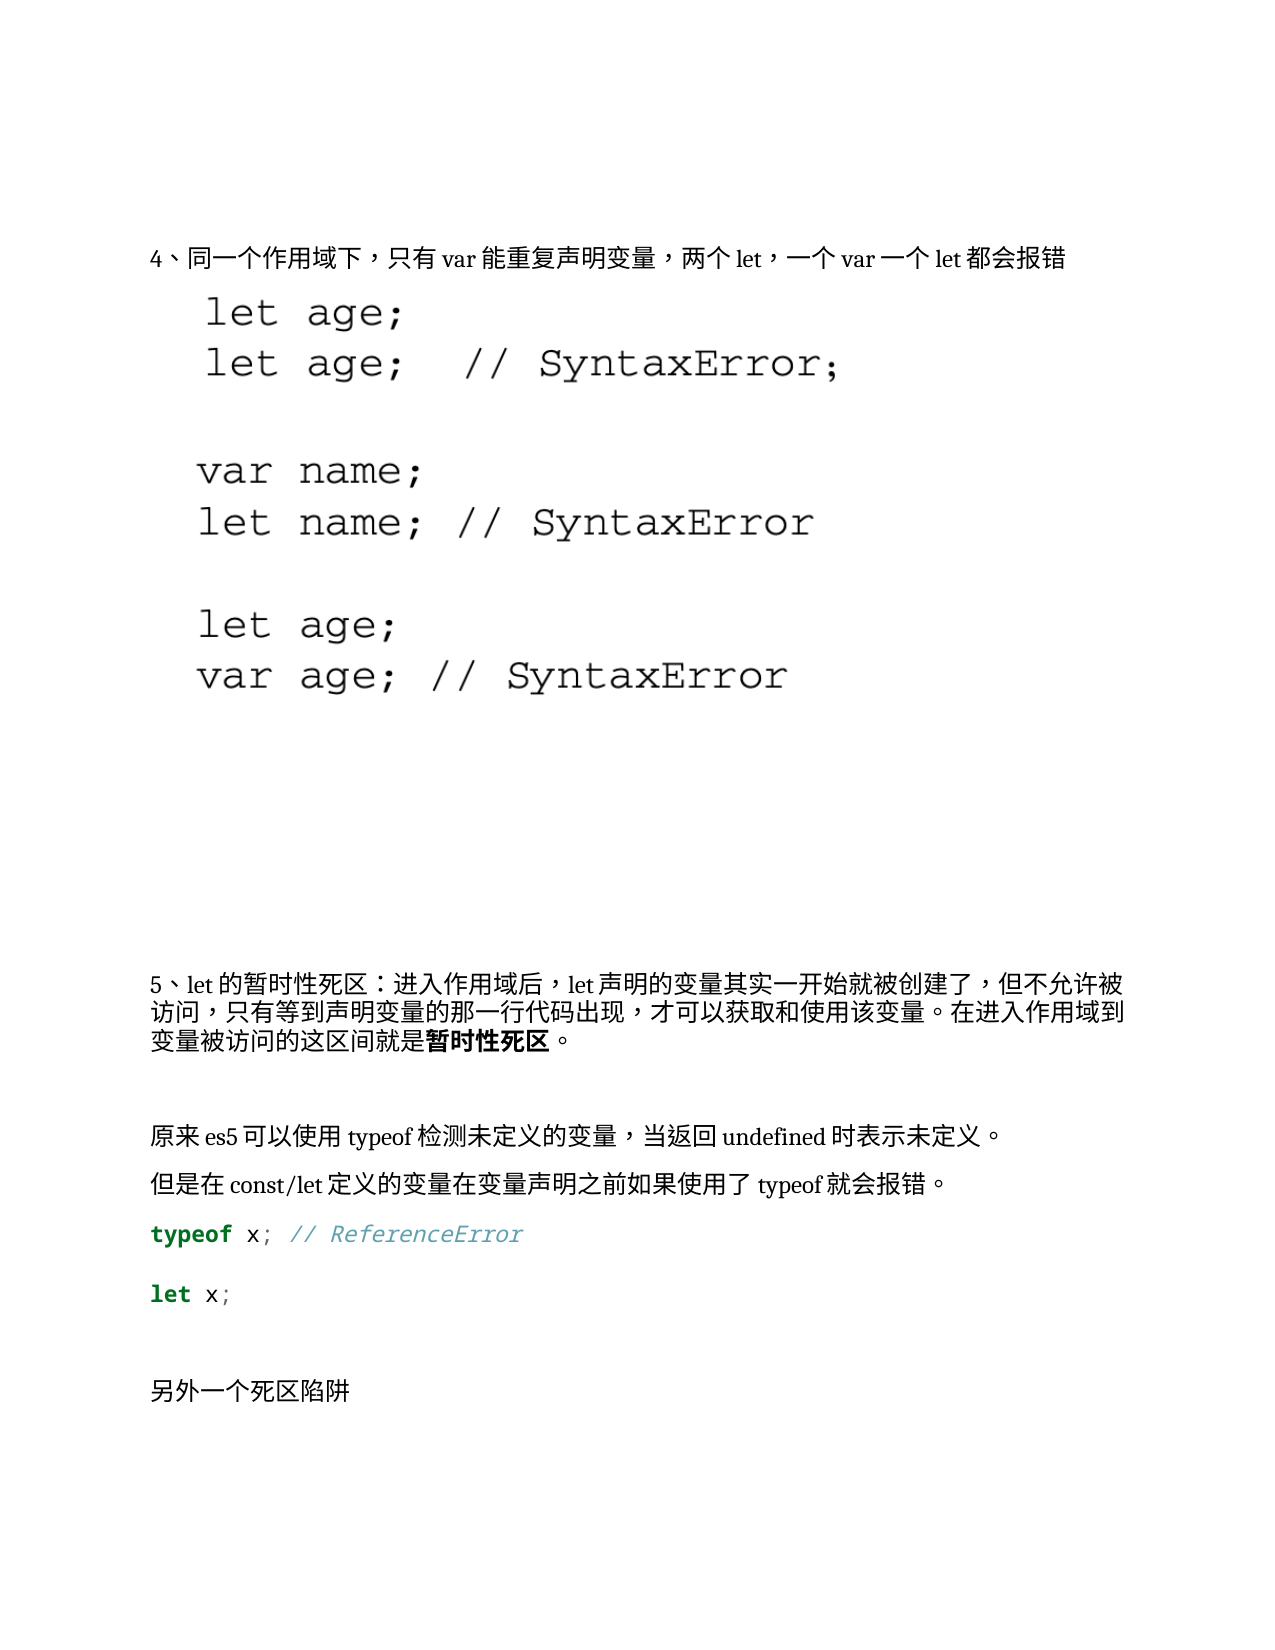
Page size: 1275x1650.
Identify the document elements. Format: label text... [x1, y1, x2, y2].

text 但是在const/let定义的变量在变量声明之前如果使用了typeof就会报错。 [150, 1171, 1125, 1199]
text typeof x; // ReferenceError let x; [150, 1218, 1125, 1309]
picture [168, 450, 882, 713]
text 另外一个死区陷阱 [150, 1378, 1125, 1406]
text 原来es5可以使用typeof检测未定义的变量，当返回undefined时表示未定义。 [150, 1123, 1125, 1152]
text 5、let的暂时性死区：进入作用域后，let声明的变量其实一开始就被创建了，但不允许被访问，只有等到声明变量的那一行代码出现，才可以获取和使用该变量。在进入作用域到变量被访问的这区间就是暂时性死区。 [150, 971, 1125, 1057]
text 4、同一个作用域下，只有var能重复声明变量，两个let，一个var一个let都会报错 [150, 245, 1125, 274]
picture [168, 292, 857, 388]
